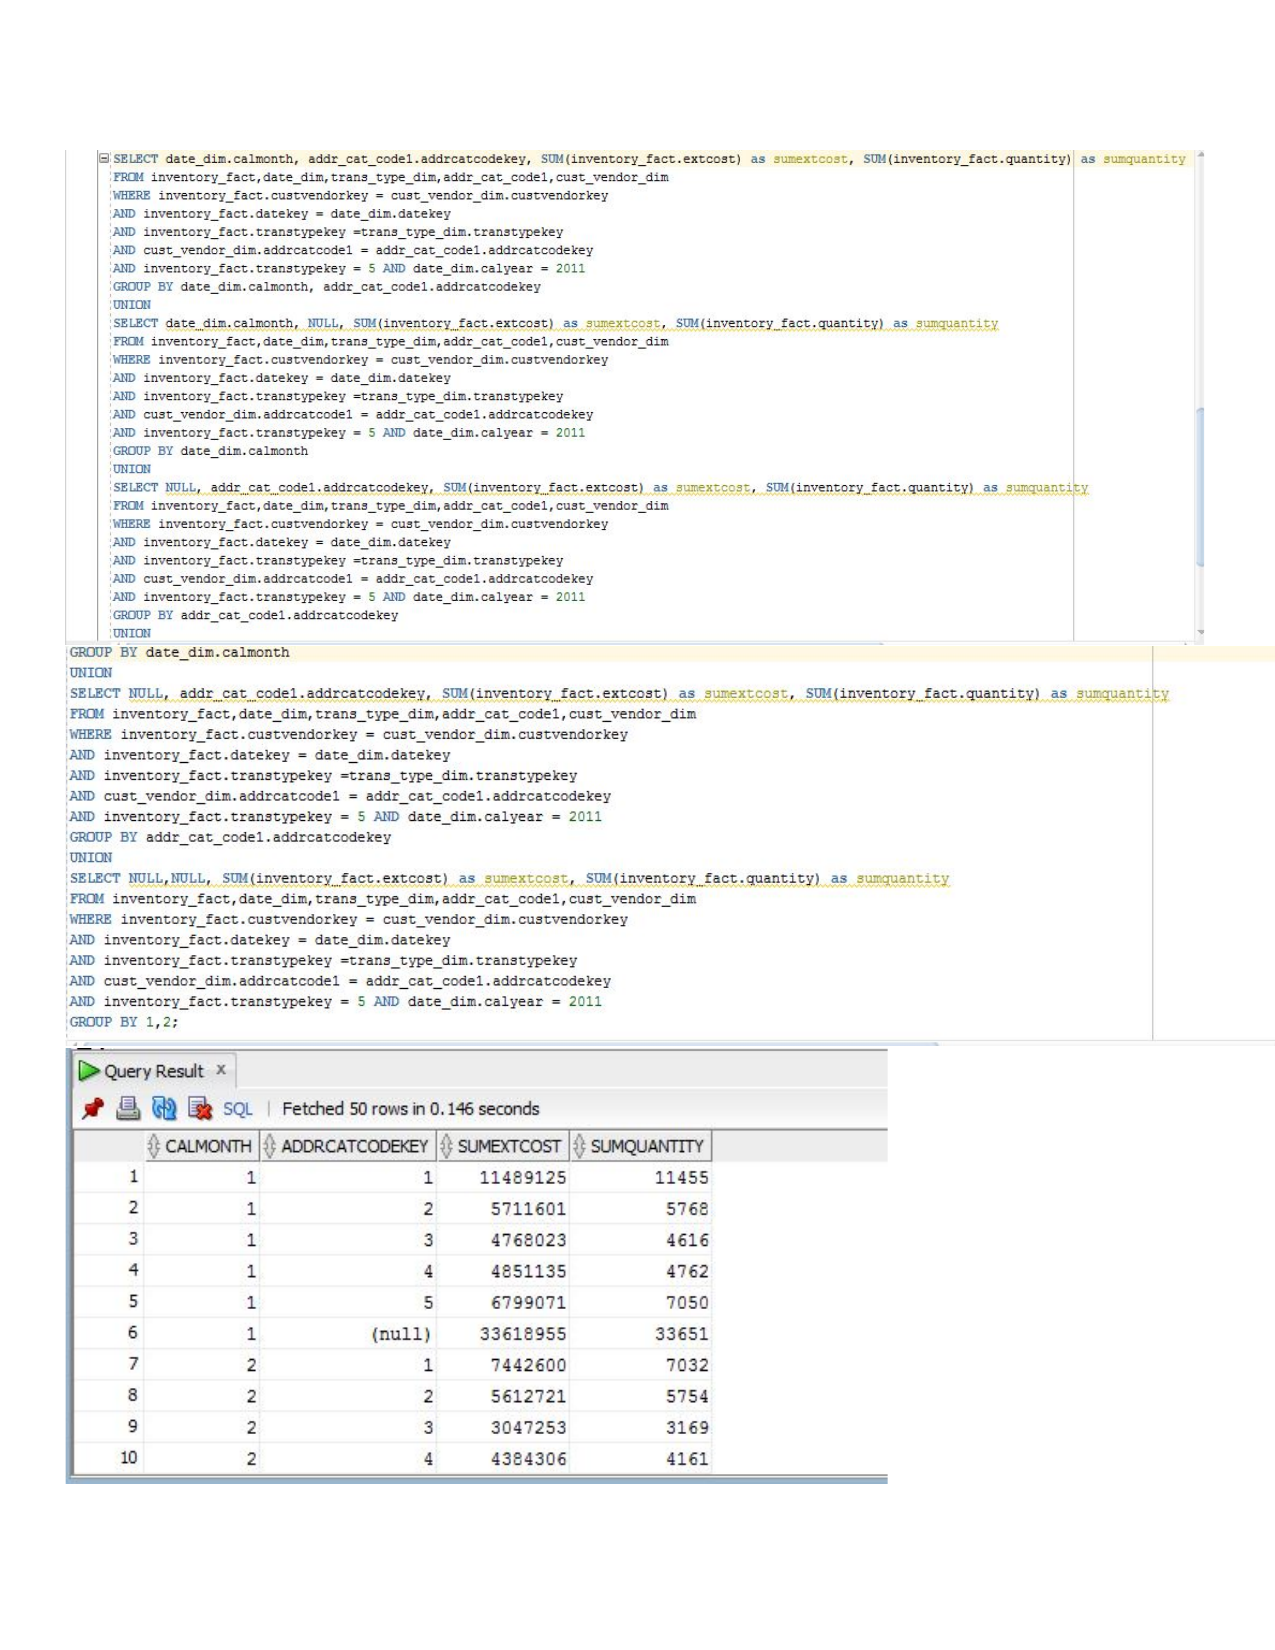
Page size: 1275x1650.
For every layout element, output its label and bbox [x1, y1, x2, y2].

picture [65, 1048, 888, 1484]
picture [65, 646, 1275, 1046]
picture [65, 150, 1205, 645]
